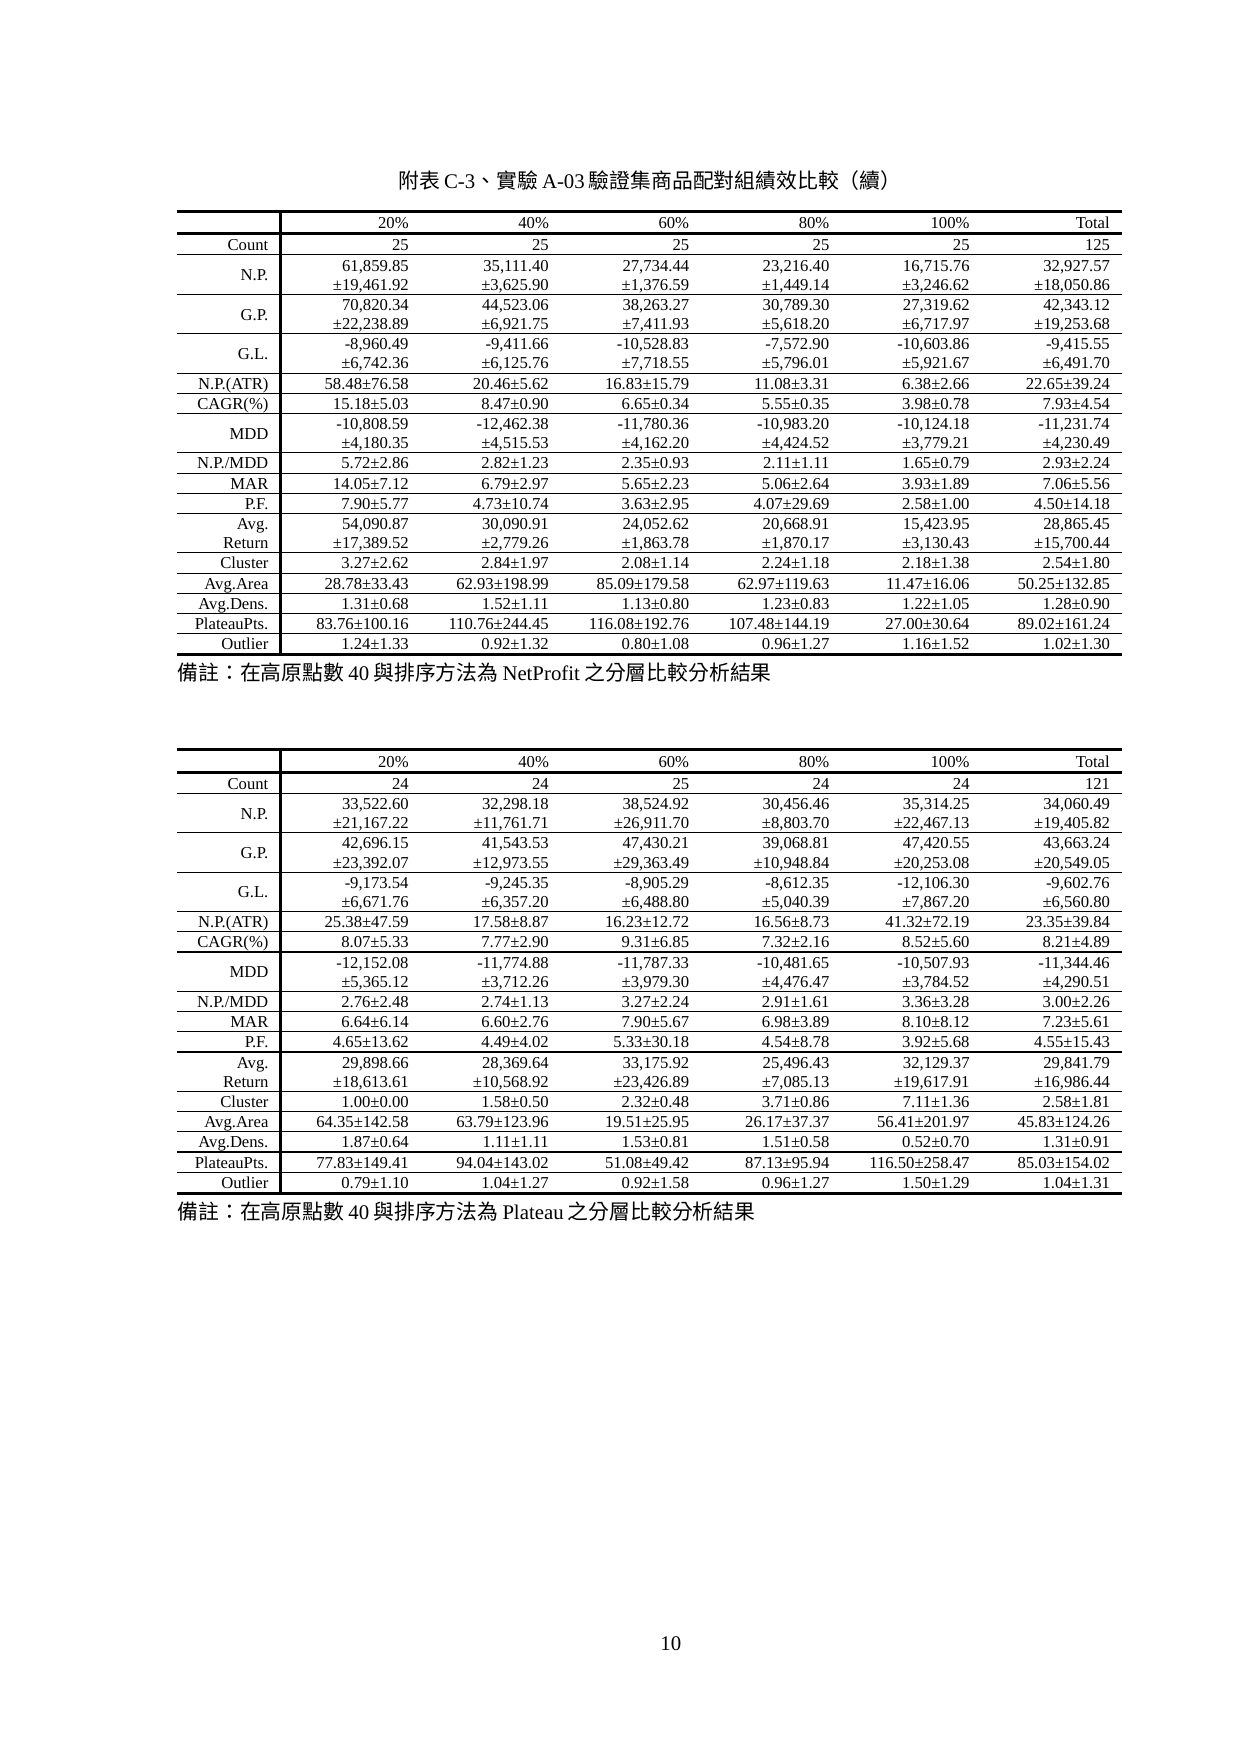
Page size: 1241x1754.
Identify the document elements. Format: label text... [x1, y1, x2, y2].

table_cell 58.48±76.58 [282, 374, 421, 393]
table_cell N.P. [177, 255, 279, 294]
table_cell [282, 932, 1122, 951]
table_header Total [982, 213, 1122, 232]
table_cell 8.47±0.90 [421, 394, 561, 413]
table_cell CAGR(%) [177, 394, 279, 413]
table_cell 2.82±1.23 [421, 453, 561, 472]
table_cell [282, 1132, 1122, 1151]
table_cell 25 [421, 235, 561, 254]
table_cell 15.18±5.03 [282, 394, 421, 413]
table_cell Avg. Return [177, 514, 279, 552]
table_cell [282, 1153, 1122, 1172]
table_cell G.P. [177, 833, 279, 872]
table_cell 28.78±33.43 [282, 574, 421, 593]
table_cell 25 [561, 235, 701, 254]
table_cell 42,696.15 ±23,392.07 [282, 833, 421, 872]
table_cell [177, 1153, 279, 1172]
table_cell 54,090.87 ±17,389.52 [282, 514, 421, 552]
table_cell 38,524.92 ±26,911.70 [561, 794, 701, 832]
table_cell 25 [282, 235, 421, 254]
table_cell 1.23±0.83 [701, 594, 841, 613]
table_cell 2.54±1.80 [982, 553, 1122, 572]
table_cell 7.90±5.77 [282, 494, 421, 513]
table_cell Outlier [177, 634, 279, 653]
table_cell 35,111.40 ±3,625.90 [421, 255, 561, 294]
table_cell 1.22±1.05 [841, 594, 982, 613]
table_cell -9,411.66 ±6,125.76 [421, 334, 561, 372]
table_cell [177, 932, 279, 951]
table_cell -10,808.59 ±4,180.35 [282, 414, 421, 452]
table_cell 16.83±15.79 [561, 374, 701, 393]
table_cell -10,983.20 ±4,424.52 [701, 414, 841, 452]
table_cell 24 [701, 774, 841, 793]
table_cell -10,603.86 ±5,921.67 [841, 334, 982, 372]
table_cell 121 [982, 774, 1122, 793]
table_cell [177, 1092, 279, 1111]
table_cell 47,420.55 ±20,253.08 [841, 833, 982, 872]
table_cell -8,905.29 ±6,488.80 [561, 873, 701, 911]
table_cell 1.31±0.68 [282, 594, 421, 613]
table_cell 61,859.85 ±19,461.92 [282, 255, 421, 294]
table_cell 14.05±7.12 [282, 474, 421, 493]
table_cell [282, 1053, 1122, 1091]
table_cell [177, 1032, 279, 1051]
table_cell 116.08±192.76 [561, 614, 701, 633]
table_cell 11.08±3.31 [701, 374, 841, 393]
table_cell Avg.Area [177, 574, 279, 593]
table_cell Count [177, 235, 279, 254]
table_header 100% [841, 751, 982, 771]
table_cell 2.24±1.18 [701, 553, 841, 572]
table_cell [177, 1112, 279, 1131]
table_cell 2.18±1.38 [841, 553, 982, 572]
table_cell 5.65±2.23 [561, 474, 701, 493]
table_cell -12,462.38 ±4,515.53 [421, 414, 561, 452]
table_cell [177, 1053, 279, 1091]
table_cell 1.24±1.33 [282, 634, 421, 653]
table_cell 11.47±16.06 [841, 574, 982, 593]
table_cell -9,173.54 ±6,671.76 [282, 873, 421, 911]
table_cell N.P. [177, 794, 279, 832]
table_cell PlateauPts. [177, 614, 279, 633]
table_cell 42,343.12 ±19,253.68 [982, 295, 1122, 333]
table_cell -11,780.36 ±4,162.20 [561, 414, 701, 452]
table_cell 3.98±0.78 [841, 394, 982, 413]
table_cell 6.38±2.66 [841, 374, 982, 393]
table_cell Cluster [177, 553, 279, 572]
table_cell Count [177, 774, 279, 793]
table_cell 3.27±2.62 [282, 553, 421, 572]
table_cell -9,602.76 ±6,560.80 [982, 873, 1122, 911]
table_cell 16,715.76 ±3,246.62 [841, 255, 982, 294]
table_cell 2.35±0.93 [561, 453, 701, 472]
table_cell 0.80±1.08 [561, 634, 701, 653]
table_cell G.L. [177, 873, 279, 911]
table_cell N.P./MDD [177, 453, 279, 472]
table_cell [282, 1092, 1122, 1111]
table_cell 24 [841, 774, 982, 793]
table_cell 47,430.21 ±29,363.49 [561, 833, 701, 872]
table_cell 1.52±1.11 [421, 594, 561, 613]
table_cell 4.73±10.74 [421, 494, 561, 513]
text 備註：在高原點數40與排序方法為NetProfit之分層比較分析結果 [177, 656, 1122, 687]
table_cell 89.02±161.24 [982, 614, 1122, 633]
table_cell 6.79±2.97 [421, 474, 561, 493]
table_cell 4.07±29.69 [701, 494, 841, 513]
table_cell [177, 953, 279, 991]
table_cell 1.28±0.90 [982, 594, 1122, 613]
table_cell 62.93±198.99 [421, 574, 561, 593]
table_cell 0.92±1.32 [421, 634, 561, 653]
table_cell 110.76±244.45 [421, 614, 561, 633]
text 備註：在高原點數40與排序方法為Plateau之分層比較分析結果 [177, 1195, 1122, 1225]
table_cell 28,865.45 ±15,700.44 [982, 514, 1122, 552]
table_cell 43,663.24 ±20,549.05 [982, 833, 1122, 872]
table_cell 4.50±14.18 [982, 494, 1122, 513]
table_cell 15,423.95 ±3,130.43 [841, 514, 982, 552]
table_cell 35,314.25 ±22,467.13 [841, 794, 982, 832]
table_cell 70,820.34 ±22,238.89 [282, 295, 421, 333]
table_cell 1.16±1.52 [841, 634, 982, 653]
table_cell 3.63±2.95 [561, 494, 701, 513]
table_cell 30,090.91 ±2,779.26 [421, 514, 561, 552]
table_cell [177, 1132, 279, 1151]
table_cell 24 [421, 774, 561, 793]
table_header [177, 213, 279, 232]
table_cell 25 [841, 235, 982, 254]
table_cell 2.11±1.11 [701, 453, 841, 472]
table_cell 3.93±1.89 [841, 474, 982, 493]
table_cell 2.93±2.24 [982, 453, 1122, 472]
table_cell 5.55±0.35 [701, 394, 841, 413]
table_cell 30,456.46 ±8,803.70 [701, 794, 841, 832]
table_cell 2.08±1.14 [561, 553, 701, 572]
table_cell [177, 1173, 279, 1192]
table_cell 33,522.60 ±21,167.22 [282, 794, 421, 832]
table_cell 38,263.27 ±7,411.93 [561, 295, 701, 333]
table_header 80% [701, 751, 841, 771]
table_cell MAR [177, 474, 279, 493]
table_cell 25 [561, 774, 701, 793]
table_cell 5.72±2.86 [282, 453, 421, 472]
table_cell 0.96±1.27 [701, 634, 841, 653]
table_cell N.P.(ATR) [177, 374, 279, 393]
table_cell P.F. [177, 494, 279, 513]
table_cell 44,523.06 ±6,921.75 [421, 295, 561, 333]
table_header [177, 751, 279, 771]
table_cell -11,231.74 ±4,230.49 [982, 414, 1122, 452]
table_cell -7,572.90 ±5,796.01 [701, 334, 841, 372]
table_cell -12,106.30 ±7,867.20 [841, 873, 982, 911]
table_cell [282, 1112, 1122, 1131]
table_cell 83.76±100.16 [282, 614, 421, 633]
table_cell -8,960.49 ±6,742.36 [282, 334, 421, 372]
table_cell 62.97±119.63 [701, 574, 841, 593]
table_cell 50.25±132.85 [982, 574, 1122, 593]
table_cell 27.00±30.64 [841, 614, 982, 633]
table_header 20% [282, 751, 421, 771]
table_cell 41,543.53 ±12,973.55 [421, 833, 561, 872]
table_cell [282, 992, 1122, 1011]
table_cell 2.84±1.97 [421, 553, 561, 572]
table_header 20% [282, 213, 421, 232]
table_cell 30,789.30 ±5,618.20 [701, 295, 841, 333]
table_cell MDD [177, 414, 279, 452]
table_cell -10,124.18 ±3,779.21 [841, 414, 982, 452]
table_cell 20,668.91 ±1,870.17 [701, 514, 841, 552]
table_cell 6.65±0.34 [561, 394, 701, 413]
table_header 40% [421, 751, 561, 771]
text 附表C-3、實驗A-03驗證集商品配對組績效比較（續） [177, 164, 1122, 195]
table_cell G.P. [177, 295, 279, 333]
table_cell 22.65±39.24 [982, 374, 1122, 393]
table_header Total [982, 751, 1122, 771]
table_cell -9,245.35 ±6,357.20 [421, 873, 561, 911]
table_cell 107.48±144.19 [701, 614, 841, 633]
table_cell G.L. [177, 334, 279, 372]
table_cell 27,319.62 ±6,717.97 [841, 295, 982, 333]
table_cell 32,927.57 ±18,050.86 [982, 255, 1122, 294]
table_cell 25 [701, 235, 841, 254]
table_cell 32,298.18 ±11,761.71 [421, 794, 561, 832]
table_cell 27,734.44 ±1,376.59 [561, 255, 701, 294]
table_cell 7.93±4.54 [982, 394, 1122, 413]
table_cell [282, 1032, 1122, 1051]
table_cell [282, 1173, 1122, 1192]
table_cell 5.06±2.64 [701, 474, 841, 493]
table_cell 1.13±0.80 [561, 594, 701, 613]
table_cell -8,612.35 ±5,040.39 [701, 873, 841, 911]
table_header 100% [841, 213, 982, 232]
table_header 80% [701, 213, 841, 232]
table_cell 85.09±179.58 [561, 574, 701, 593]
table_cell Avg.Dens. [177, 594, 279, 613]
table_cell 1.65±0.79 [841, 453, 982, 472]
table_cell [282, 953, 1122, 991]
table_cell 20.46±5.62 [421, 374, 561, 393]
table_cell 7.06±5.56 [982, 474, 1122, 493]
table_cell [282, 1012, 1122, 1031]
table_cell 23,216.40 ±1,449.14 [701, 255, 841, 294]
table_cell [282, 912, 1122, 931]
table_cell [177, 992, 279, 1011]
table_header 40% [421, 213, 561, 232]
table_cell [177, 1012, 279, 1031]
table_cell 24 [282, 774, 421, 793]
table_cell 39,068.81 ±10,948.84 [701, 833, 841, 872]
table_cell 2.58±1.00 [841, 494, 982, 513]
table_cell 34,060.49 ±19,405.82 [982, 794, 1122, 832]
table_cell -9,415.55 ±6,491.70 [982, 334, 1122, 372]
table_cell 125 [982, 235, 1122, 254]
table_cell N.P.(ATR) [177, 912, 279, 931]
table_header 60% [561, 751, 701, 771]
table_cell 1.02±1.30 [982, 634, 1122, 653]
table_cell 24,052.62 ±1,863.78 [561, 514, 701, 552]
table_cell -10,528.83 ±7,718.55 [561, 334, 701, 372]
table_header 60% [561, 213, 701, 232]
